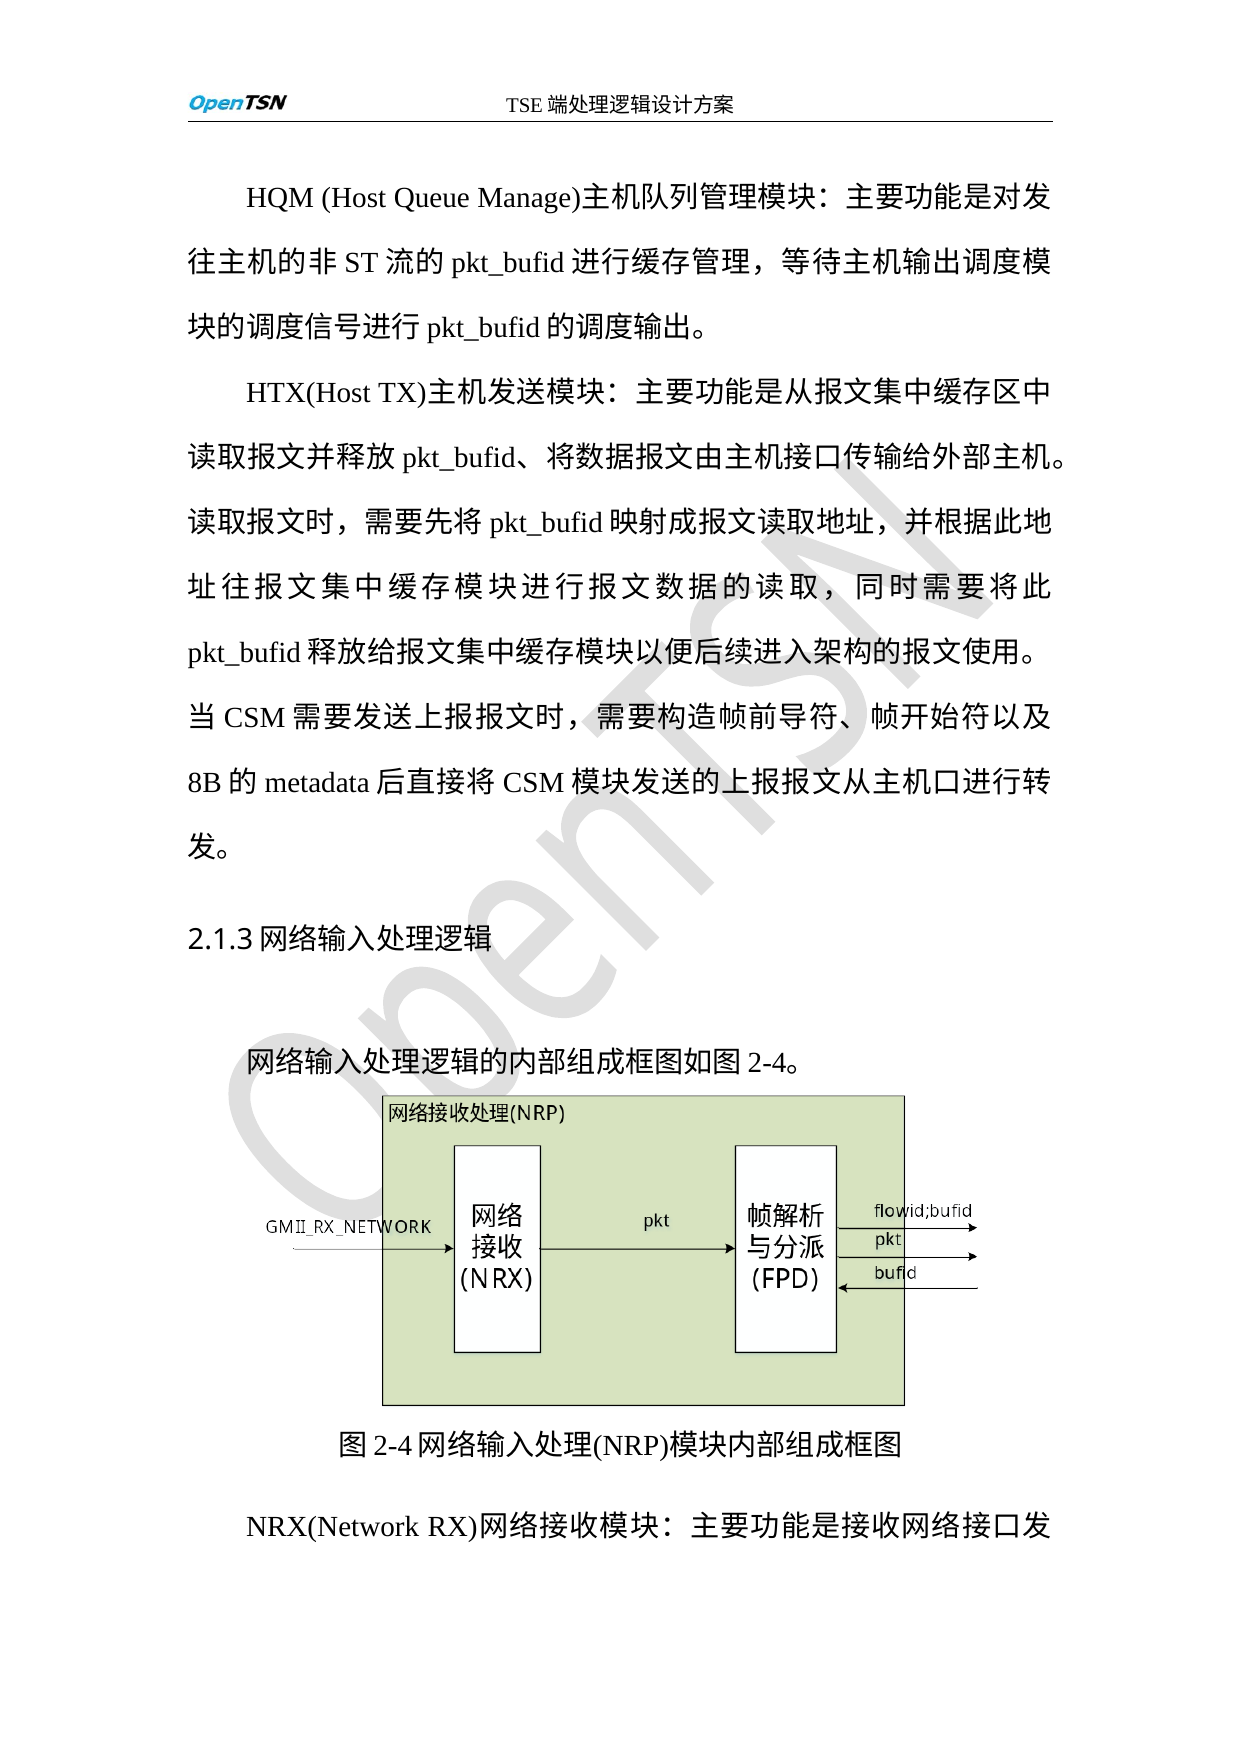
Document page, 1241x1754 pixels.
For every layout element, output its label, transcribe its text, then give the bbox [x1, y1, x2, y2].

text 网络输入处理逻辑的内部组成框图如图2-4。 [187, 1027, 1053, 1092]
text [187, 1491, 1053, 1556]
subtitle 2.1.3网络输入处理逻辑 [187, 904, 1053, 969]
text 图2-4网络输入处理(NRP)模块内部组成框图 [187, 1421, 1053, 1464]
picture [187, 92, 288, 113]
text HQM (Host Queue Manage)主机队列管理模块：主要功能是对发往主机的非ST流的pkt_bufid进行缓存管理，等待主机输出调度模块的调度信号进行pkt_bufid的调度输出。 [187, 162, 1053, 357]
text HTX(Host TX)主机发送模块：主要功能是从报文集中缓存区中读取报文并释放pkt_bufid、将数据报文由主机接口传输给外部主机。读取报文时，需要先将pkt_bufid映射成报文读取地址，并根据此地址往报文集中缓存模块进行报文数据的读取，同时需要将此pkt_bufid释放给报文集中缓存模块以便后续进入架构的报文使用。当CSM需要发送上报报文时，需要构造帧前导符、帧开始符以及8B的metadata后直接将CSM模块发送的上报报文从主机口进行转发。 [187, 357, 1053, 877]
